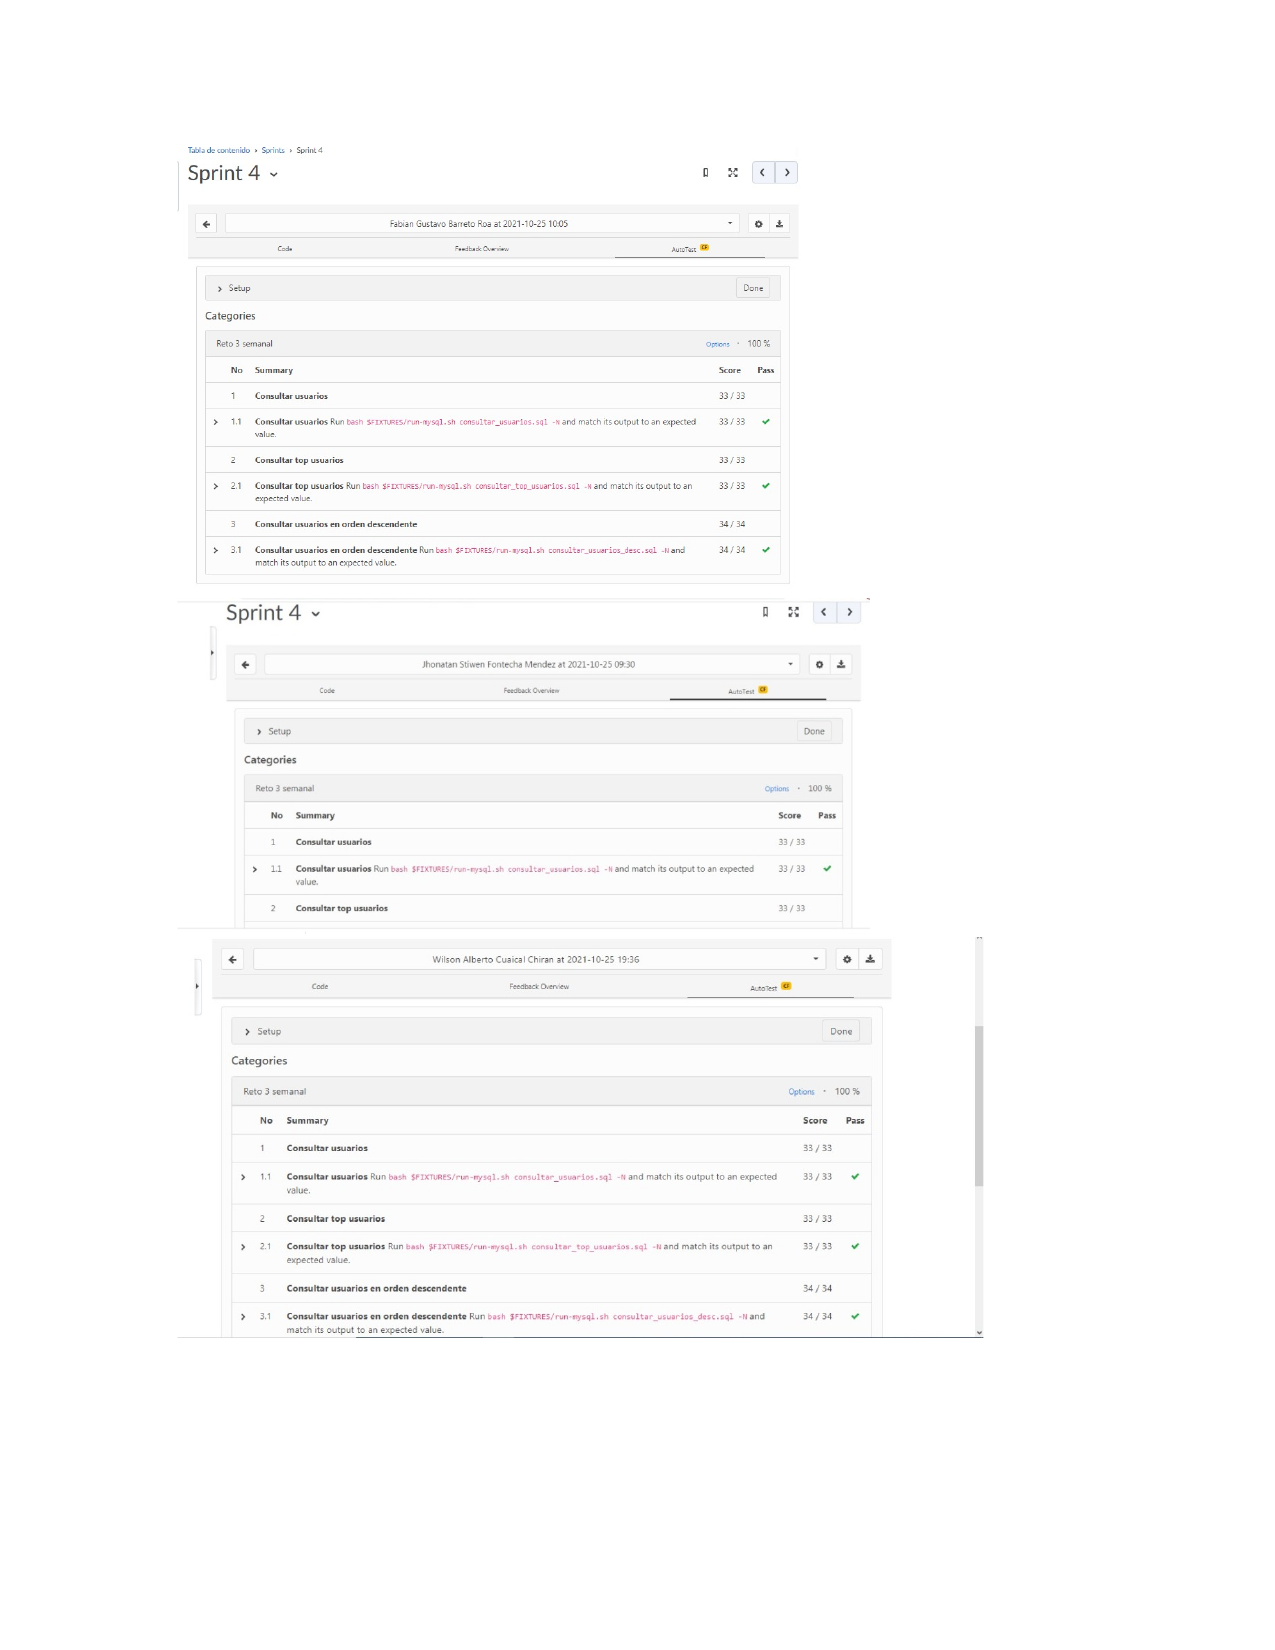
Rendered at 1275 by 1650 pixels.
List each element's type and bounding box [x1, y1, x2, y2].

picture [177, 147, 830, 595]
picture [177, 598, 870, 934]
picture [177, 937, 984, 1338]
